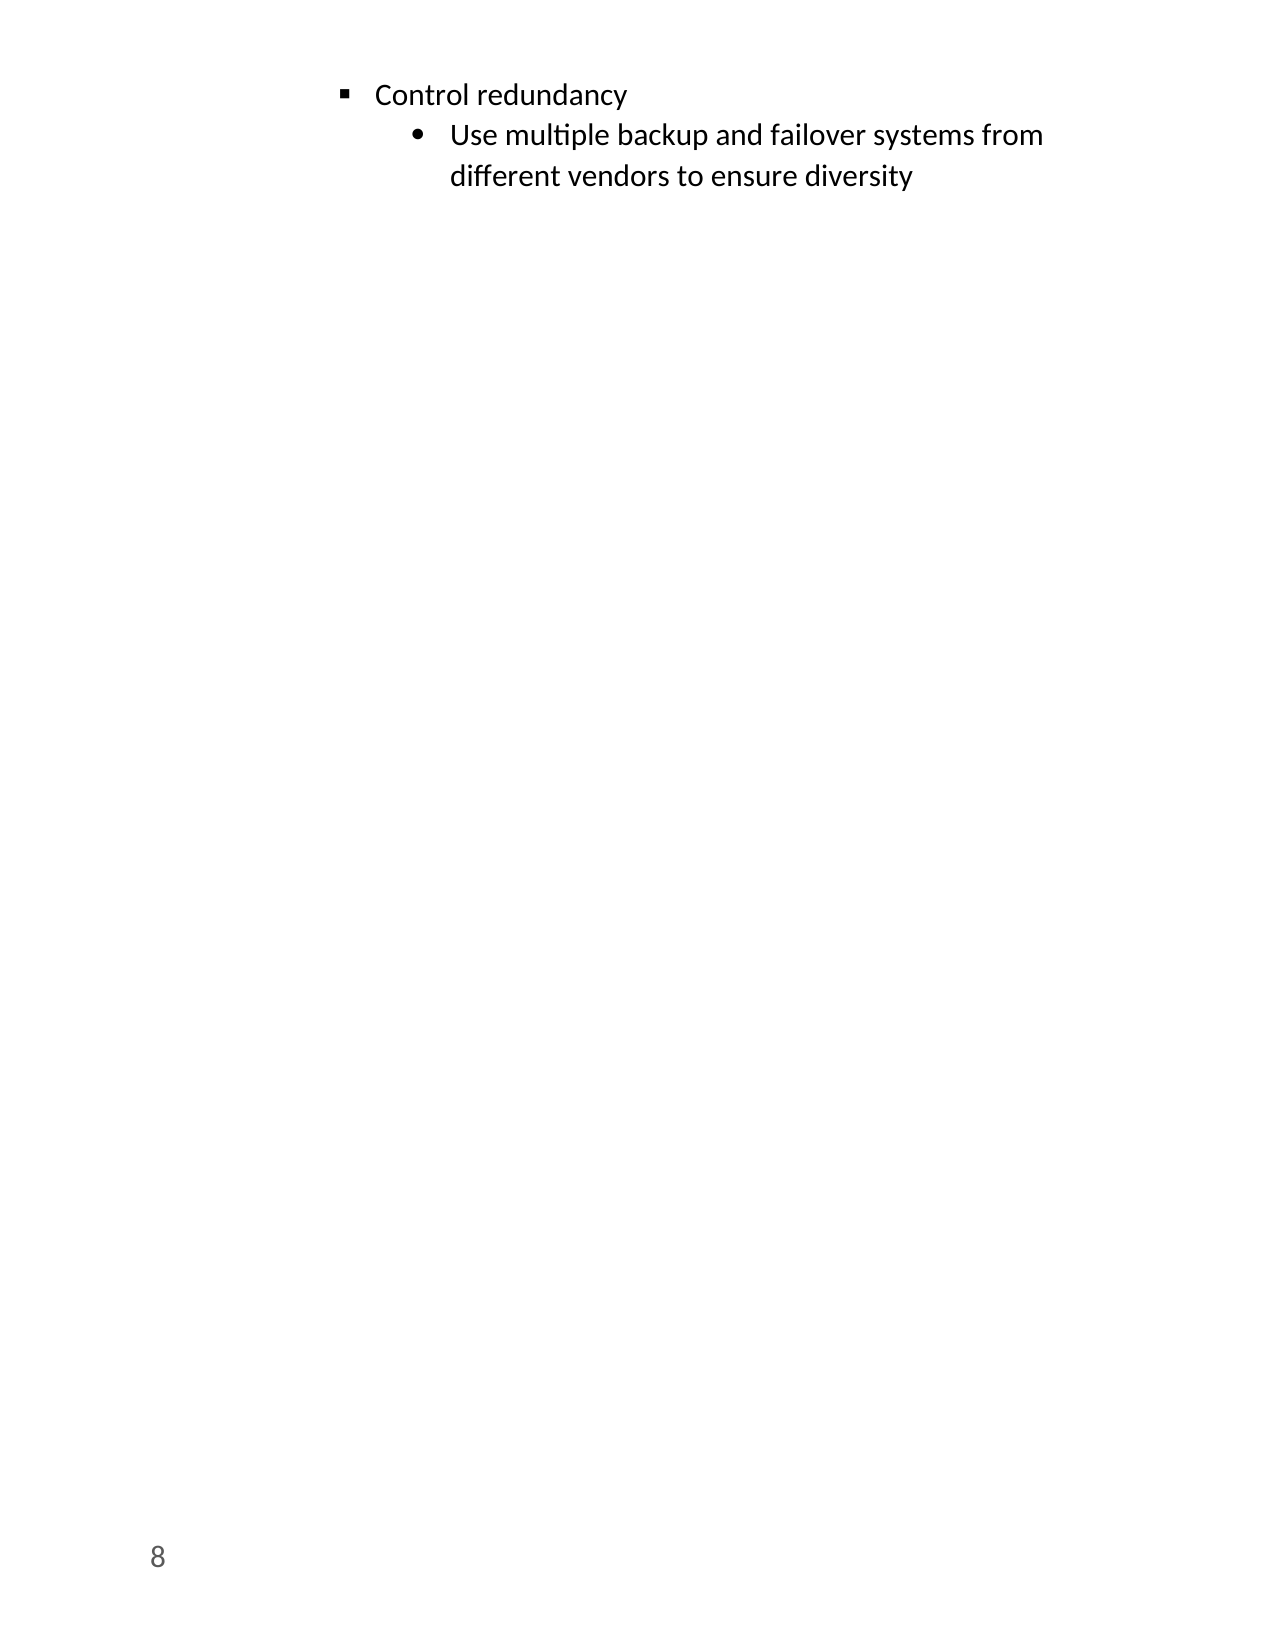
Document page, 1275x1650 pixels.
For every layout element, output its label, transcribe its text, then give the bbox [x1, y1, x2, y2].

list Use multiple backup and failover systems from different vendors to ensure diversity [412, 115, 1125, 194]
list Control redundancy [337, 75, 1125, 113]
